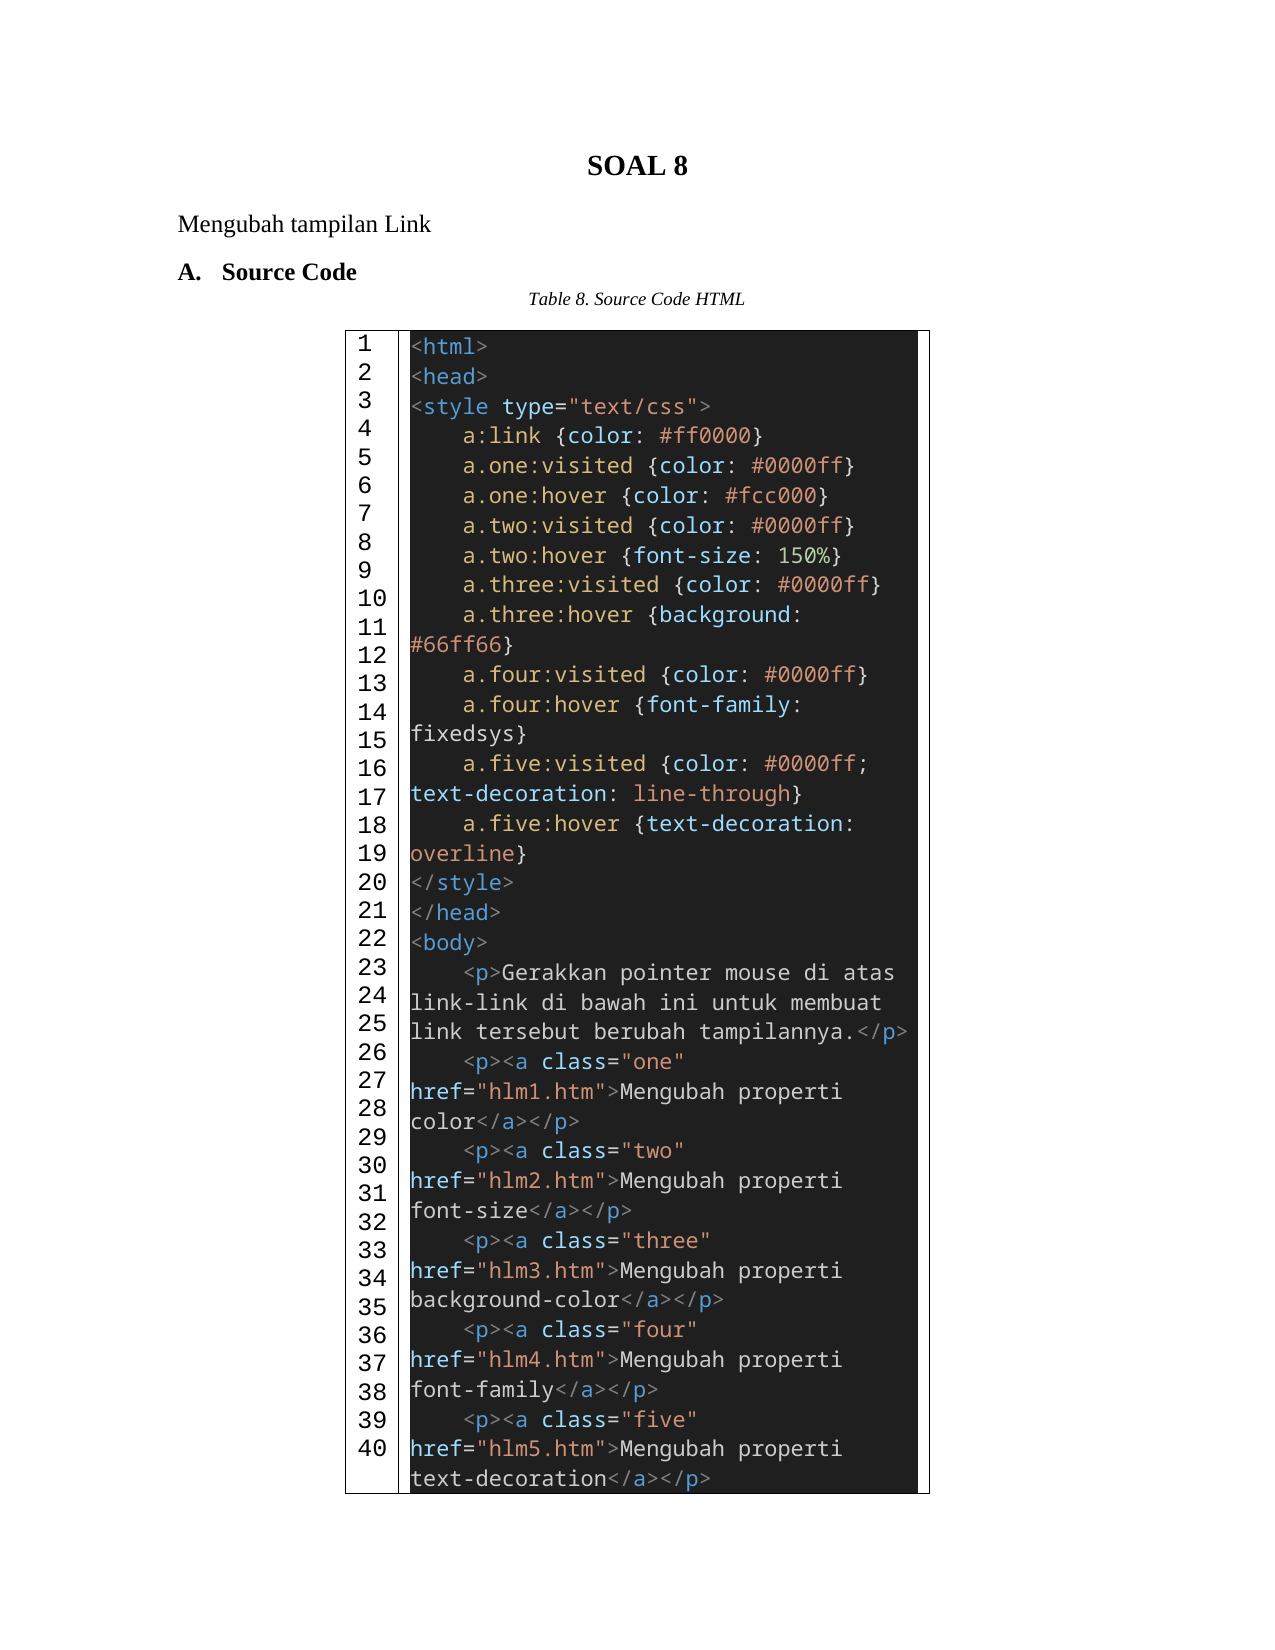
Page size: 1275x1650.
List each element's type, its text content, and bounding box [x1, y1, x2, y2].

subtitle Source Code [177, 257, 1098, 285]
text Table 8. Source Code HTML [177, 288, 1098, 309]
text Mengubah tampilan Link [177, 209, 1098, 238]
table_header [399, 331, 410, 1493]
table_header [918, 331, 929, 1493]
subtitle SOAL 8 [177, 148, 1098, 181]
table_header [346, 331, 398, 1493]
